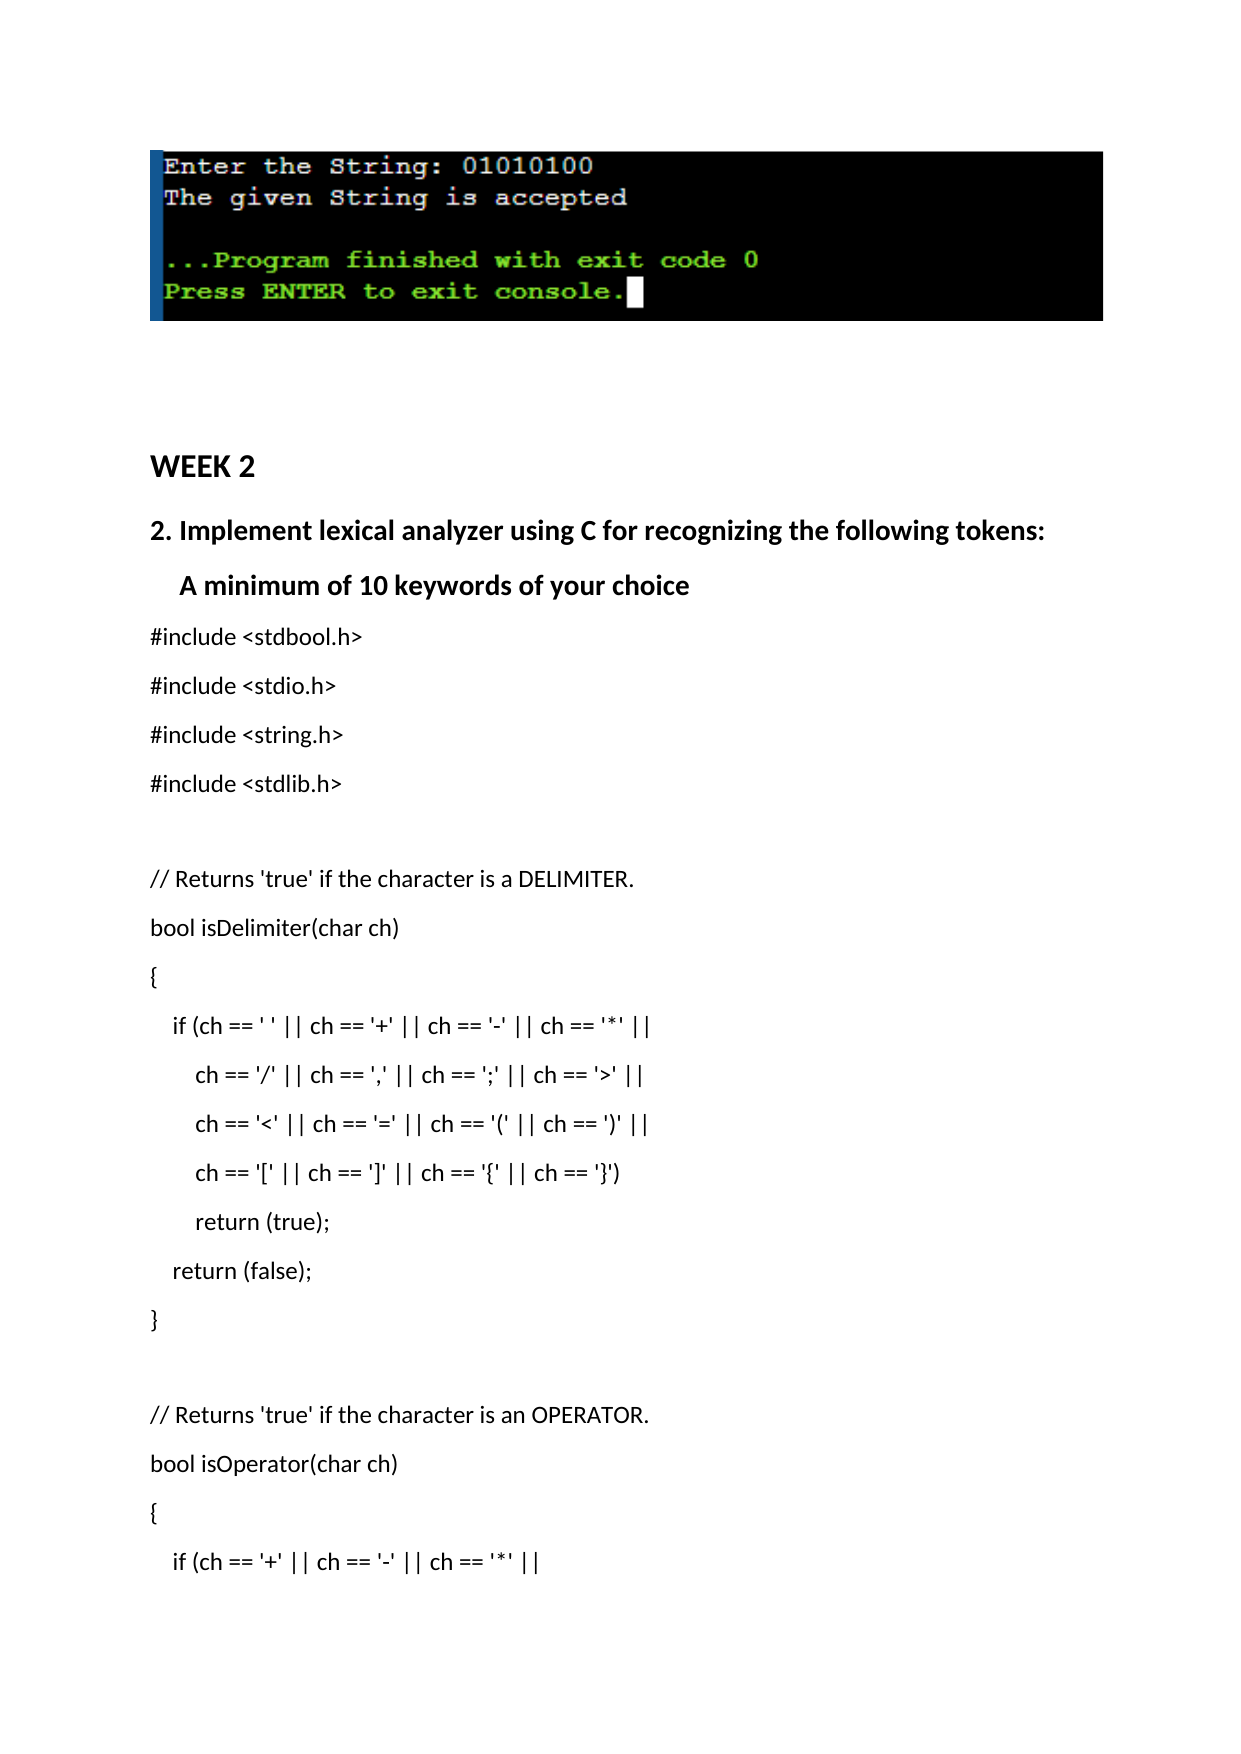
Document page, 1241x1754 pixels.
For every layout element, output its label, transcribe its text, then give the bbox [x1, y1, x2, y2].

text if (ch == ' ' || ch == '+' || ch == '-' || ch == '*' || [150, 1010, 1090, 1041]
text return (true); [150, 1206, 1090, 1236]
text WEEK 2 [150, 445, 1090, 485]
text bool isOperator(char ch) [150, 1448, 1090, 1479]
text ch == '[' || ch == ']' || ch == '{' || ch == '}') [150, 1157, 1090, 1187]
text #include <string.h> [150, 719, 1090, 749]
text ch == '<' || ch == '=' || ch == '(' || ch == ')' || [150, 1108, 1090, 1138]
text // Returns 'true' if the character is an OPERATOR. [150, 1399, 1090, 1430]
text return (false); [150, 1255, 1090, 1285]
text ch == '/' || ch == ',' || ch == ';' || ch == '>' || [150, 1059, 1090, 1089]
text #include <stdio.h> [150, 670, 1090, 701]
text if (ch == '+' || ch == '-' || ch == '*' || [150, 1546, 1090, 1577]
text 2. Implement lexical analyzer using C for recognizing the following tokens: [150, 512, 1090, 548]
text { [150, 961, 1090, 992]
text #include <stdbool.h> [150, 621, 1090, 652]
picture [150, 150, 1104, 321]
text { [150, 1497, 1090, 1528]
text } [150, 1304, 1090, 1334]
text #include <stdlib.h> [150, 768, 1090, 798]
text A minimum of 10 keywords of your choice [150, 567, 1090, 602]
text bool isDelimiter(char ch) [150, 912, 1090, 943]
text // Returns 'true' if the character is a DELIMITER. [150, 863, 1090, 894]
